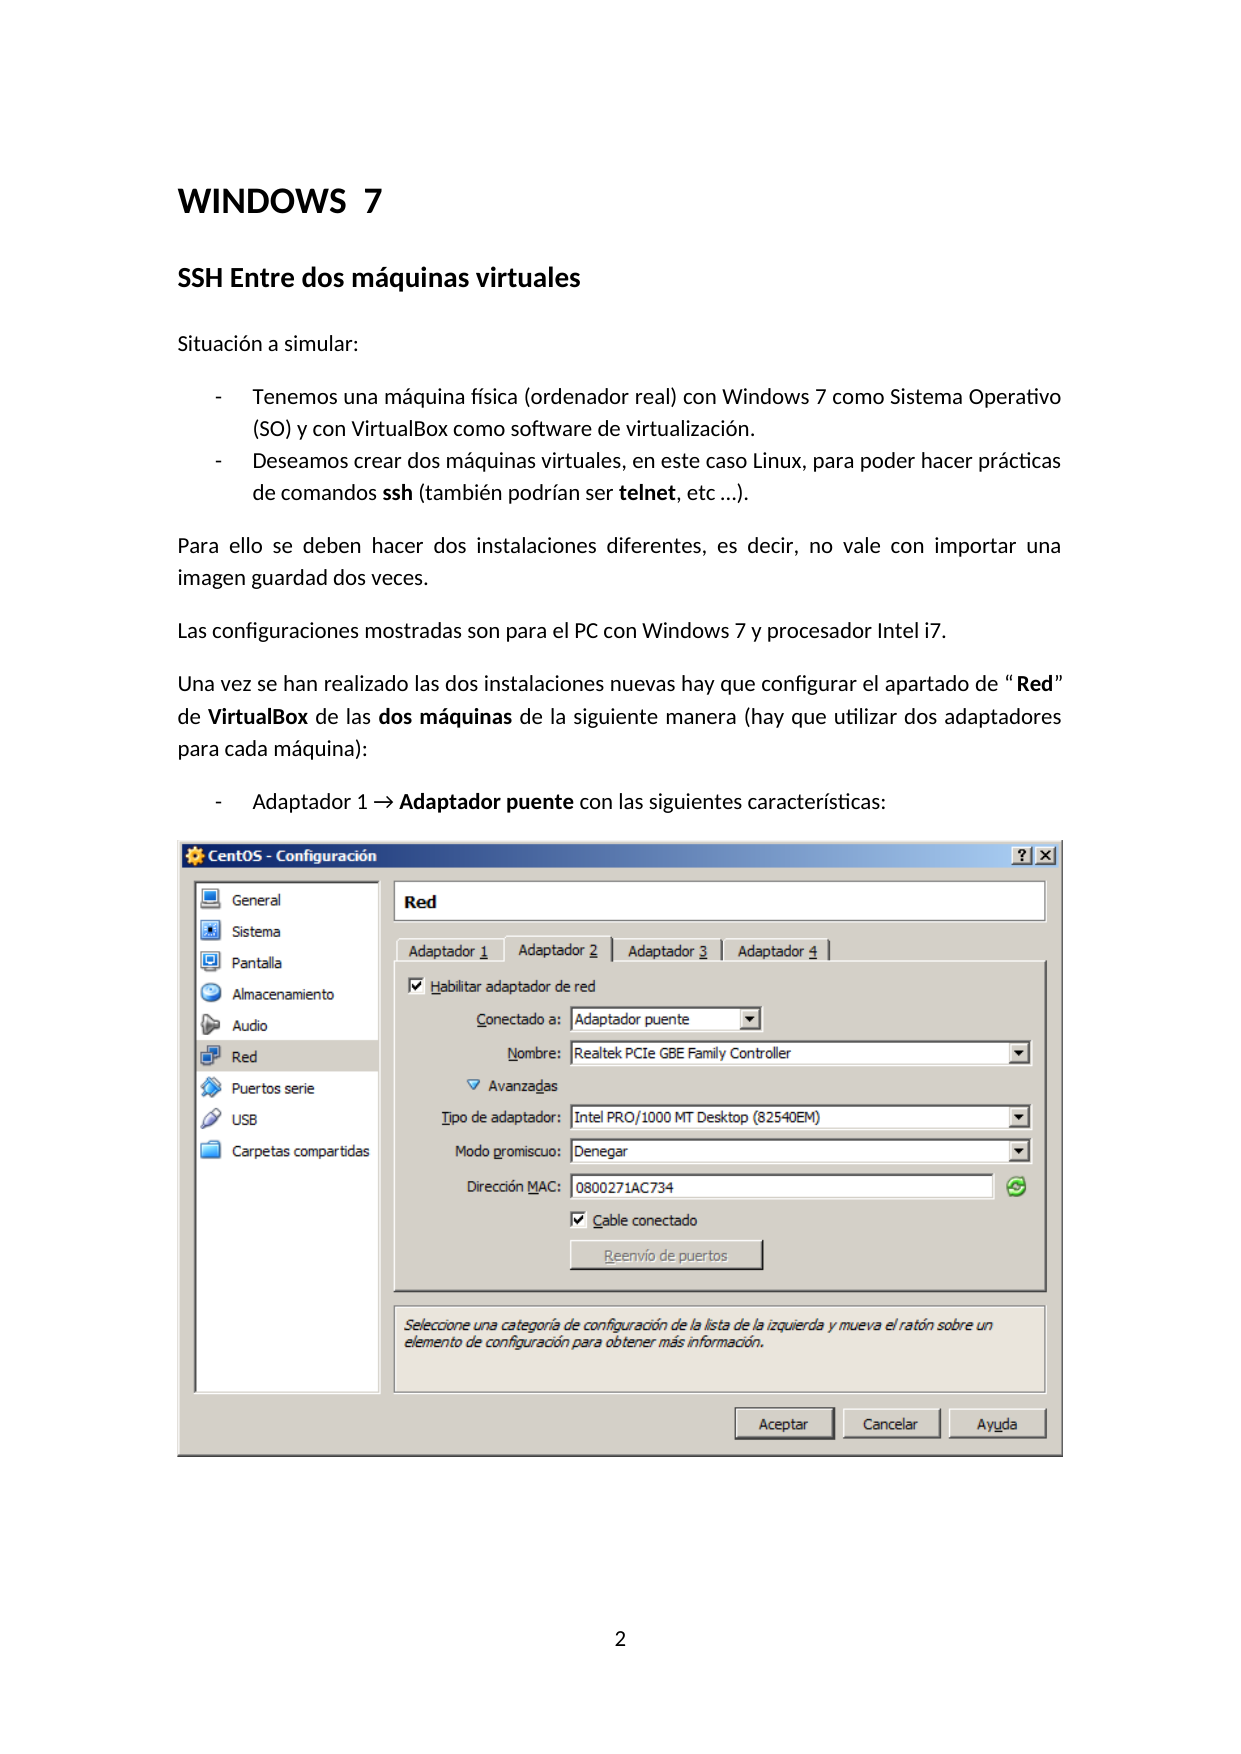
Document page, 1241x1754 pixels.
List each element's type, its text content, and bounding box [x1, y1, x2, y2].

list Tenemos una máquina física (ordenador real) con Windows 7 como Sistema Operativo (SO) y con VirtualBox como software de virtualización. [215, 382, 1063, 442]
text Situación a simular: [177, 329, 1063, 357]
text Las configuraciones mostradas son para el PC con Windows 7 y procesador Intel i7. [177, 617, 1063, 644]
subtitle WINDOWS 7 [177, 177, 1063, 223]
subtitle SSH Entre dos máquinas virtuales [177, 259, 1063, 294]
list Adaptador 1 → Adaptador puente con las siguientes características: [215, 787, 1063, 815]
text Para ello se deben hacer dos instalaciones diferentes, es decir, no vale con importar una imagen guardad dos veces. [177, 531, 1063, 592]
text Una vez se han realizado las dos instalaciones nuevas hay que configurar el apartado de “Red” de VirtualBox de las dos máquinas de la siguiente manera (hay que utilizar dos adaptadores para cada máquina): [177, 669, 1063, 762]
picture [177, 840, 1063, 1457]
list Deseamos crear dos máquinas virtuales, en este caso Linux, para poder hacer prácticas de comandos ssh (también podrían ser telnet, etc …). [215, 446, 1063, 506]
